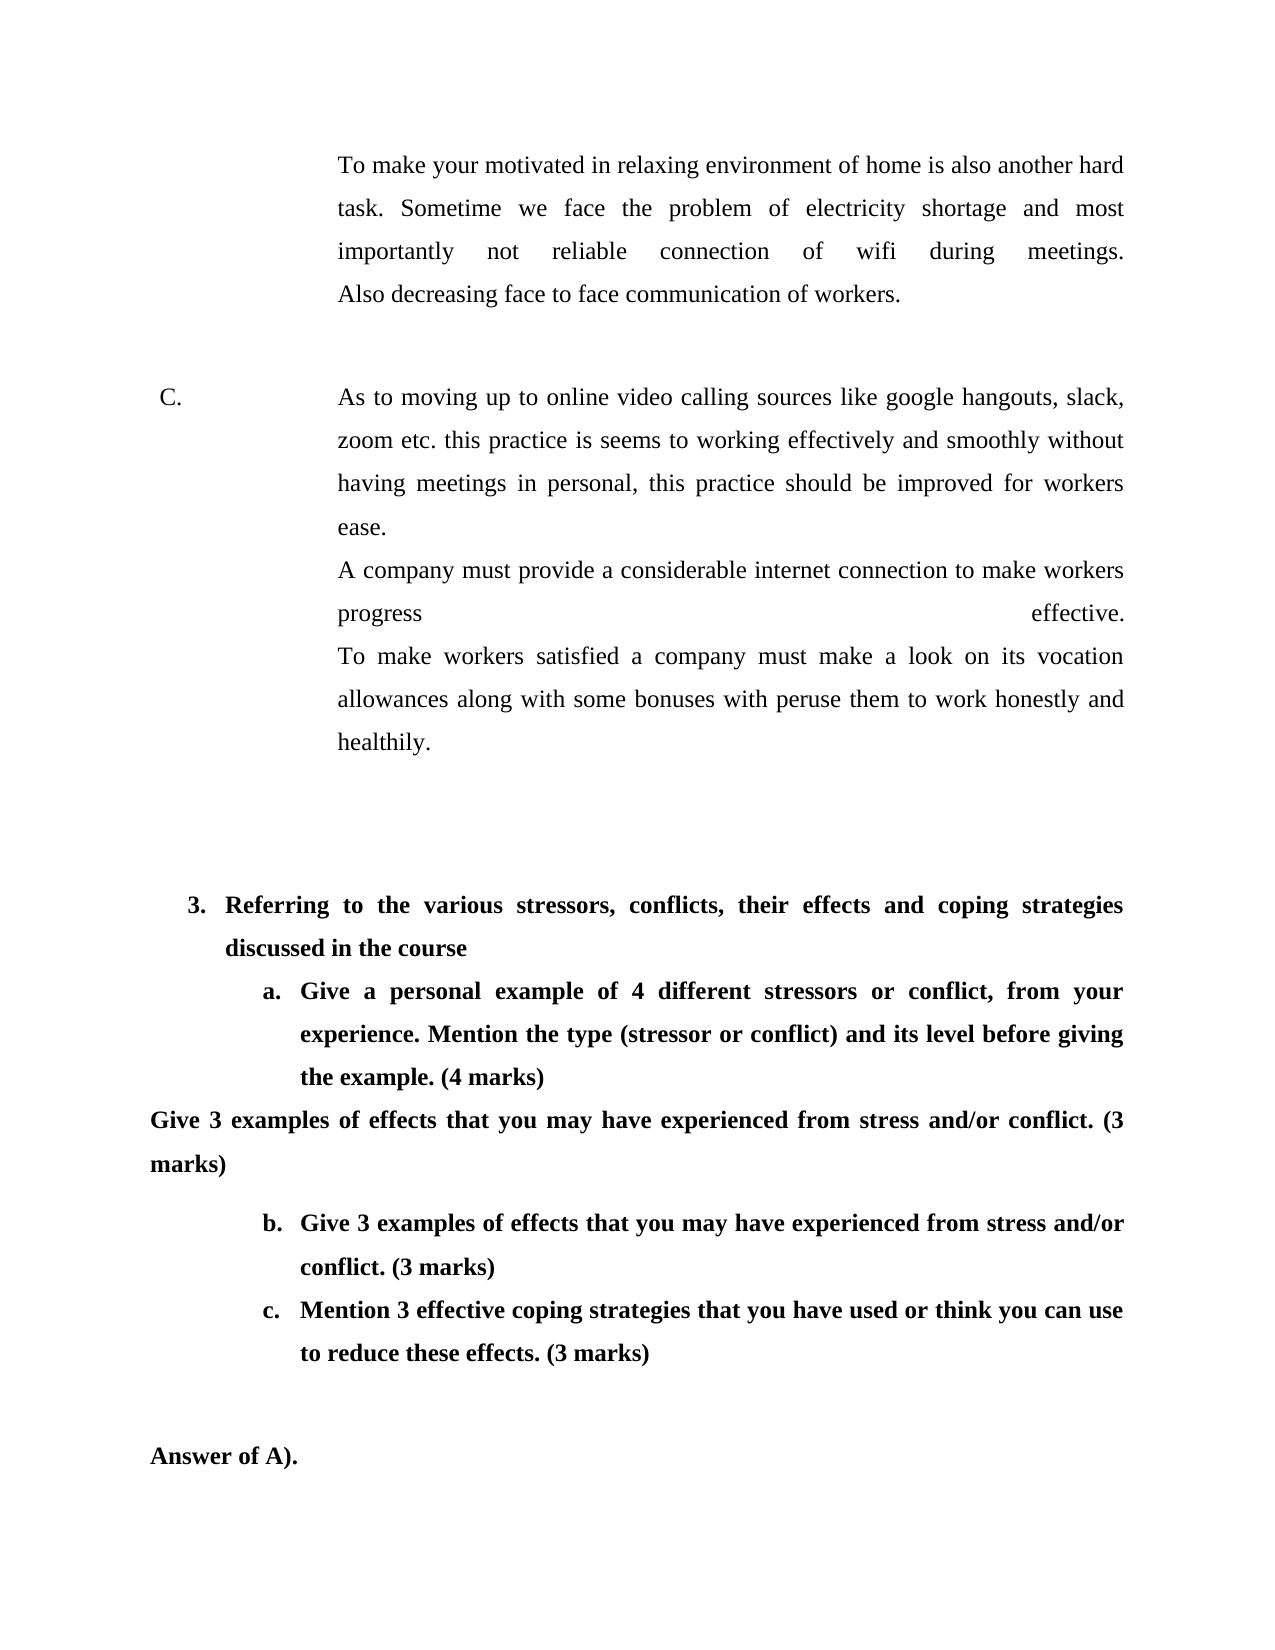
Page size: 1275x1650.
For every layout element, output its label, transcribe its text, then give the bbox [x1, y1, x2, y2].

list Give a personal example of 4 different stressors or conflict, from your experience. Mention the type (stressor or conflict) and its level before giving the example. (4 marks) [262, 976, 1125, 1091]
list Referring to the various stressors, conflicts, their effects and coping strategies discussed in the course [187, 890, 1125, 962]
list Mention 3 effective coping strategies that you have used or think you can use to reduce these effects. (3 marks) [262, 1295, 1125, 1367]
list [159, 150, 1125, 308]
list Give 3 examples of effects that you may have experienced from stress and/or conflict. (3 marks) [262, 1208, 1125, 1280]
text Answer of A). [150, 1441, 1125, 1469]
list As to moving up to online video calling sources like google hangouts, slack, zoom etc. this practice is seems to working effectively and smoothly without having meetings in personal, this practice should be improved for workers ease. A company must provide a considerable internet connection to make workers progress effective. To make workers satisfied a company must make a look on its vocation allowances along with some bonuses with peruse them to work honestly and healthily. [159, 382, 1125, 756]
text Give 3 examples of effects that you may have experienced from stress and/or conflict. (3 marks) [150, 1106, 1125, 1177]
